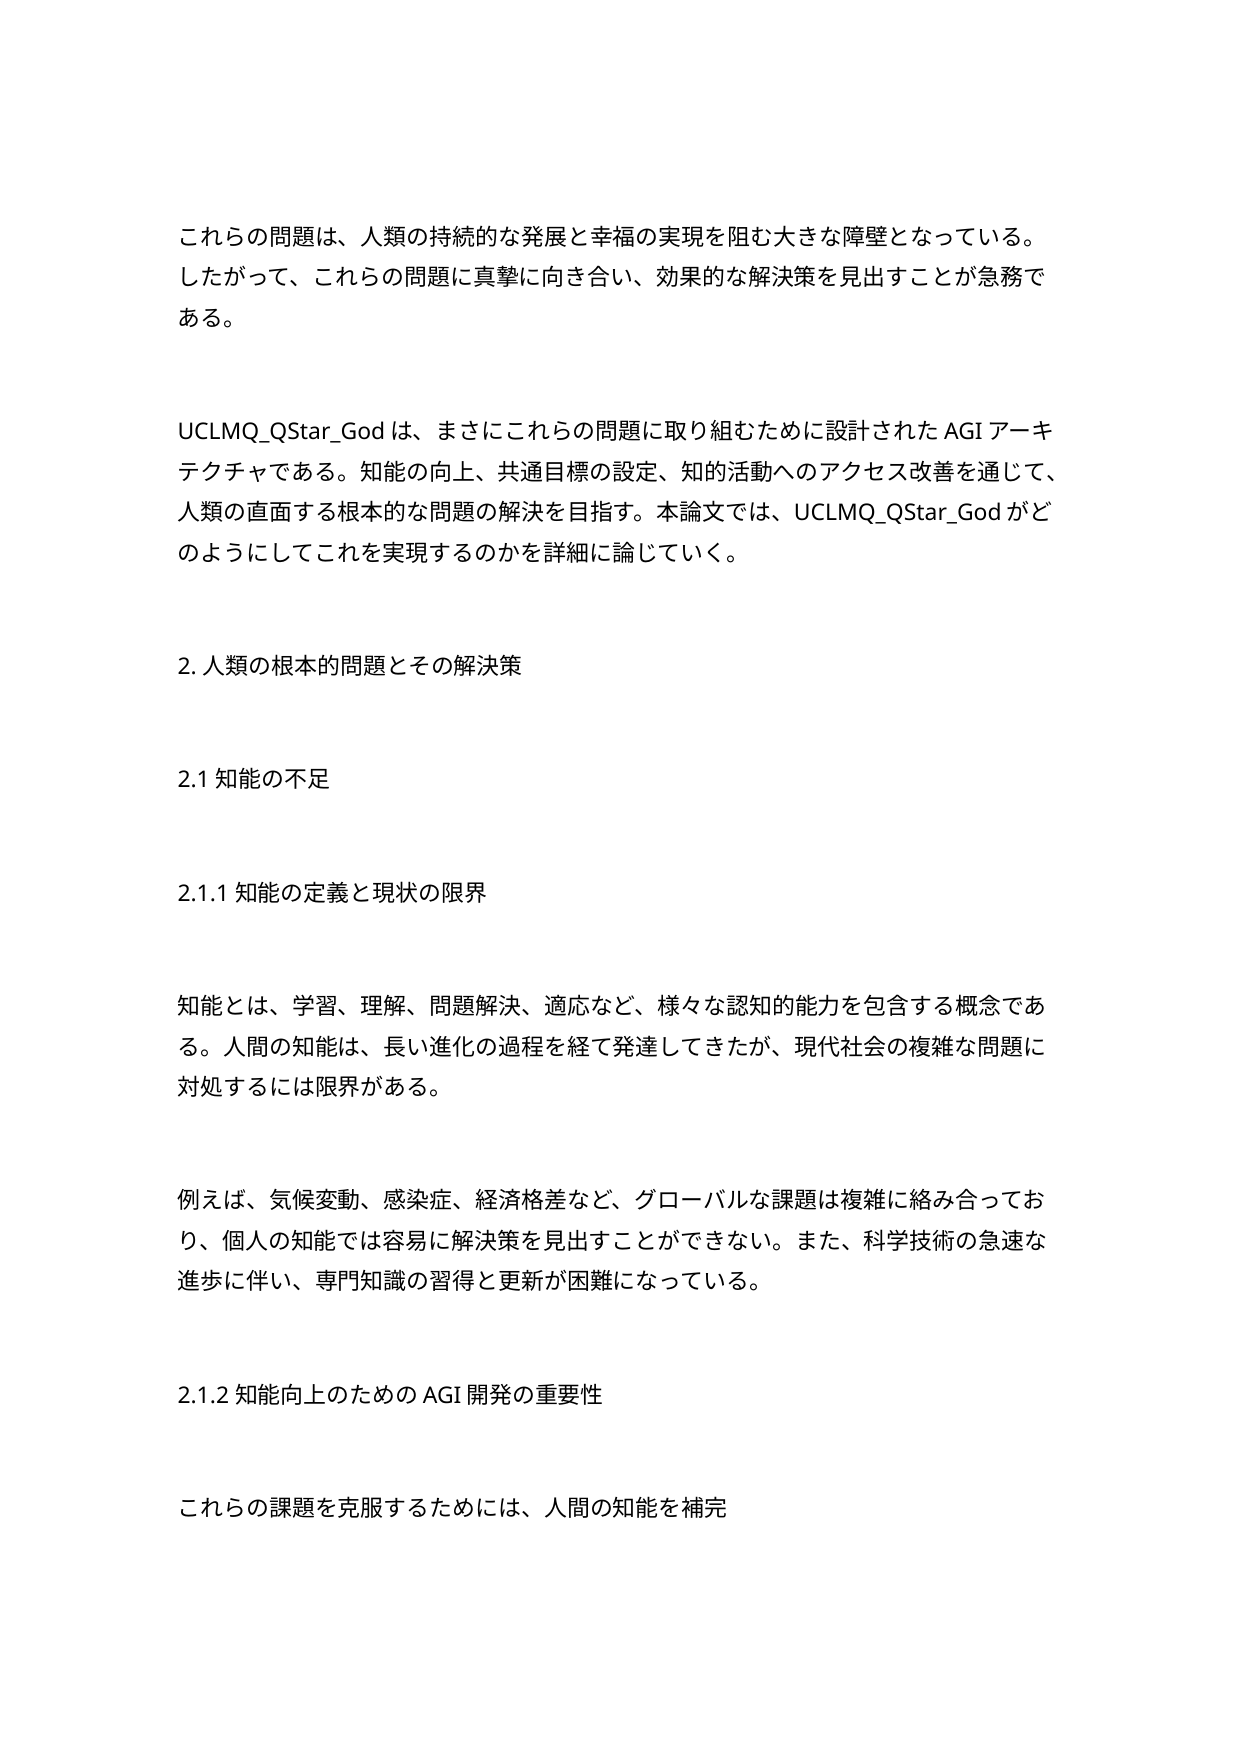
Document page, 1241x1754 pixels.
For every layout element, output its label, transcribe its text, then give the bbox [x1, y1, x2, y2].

text 2. 人類の根本的問題とその解決策 [177, 646, 1063, 683]
text これらの課題を克服するためには、人間の知能を補完 [177, 1488, 1063, 1526]
text 2.1.2 知能向上のためのAGI開発の重要性 [177, 1374, 1063, 1412]
text 2.1 知能の不足 [177, 759, 1063, 797]
text 2.1.1 知能の定義と現状の限界 [177, 873, 1063, 910]
text UCLMQ_QStar_Godは、まさにこれらの問題に取り組むために設計されたAGIアーキテクチャである。知能の向上、共通目標の設定、知的活動へのアクセス改善を通じて、人類の直面する根本的な問題の解決を目指す。本論文では、UCLMQ_QStar_Godがどのようにしてこれを実現するのかを詳細に論じていく。 [177, 411, 1063, 570]
text これらの問題は、人類の持続的な発展と幸福の実現を阻む大きな障壁となっている。したがって、これらの問題に真摯に向き合い、効果的な解決策を見出すことが急務である。 [177, 217, 1063, 335]
text 知能とは、学習、理解、問題解決、適応など、様々な認知的能力を包含する概念である。人間の知能は、長い進化の過程を経て発達してきたが、現代社会の複雑な問題に対処するには限界がある。 [177, 986, 1063, 1104]
text 例えば、気候変動、感染症、経済格差など、グローバルな課題は複雑に絡み合っており、個人の知能では容易に解決策を見出すことができない。また、科学技術の急速な進歩に伴い、専門知識の習得と更新が困難になっている。 [177, 1180, 1063, 1299]
